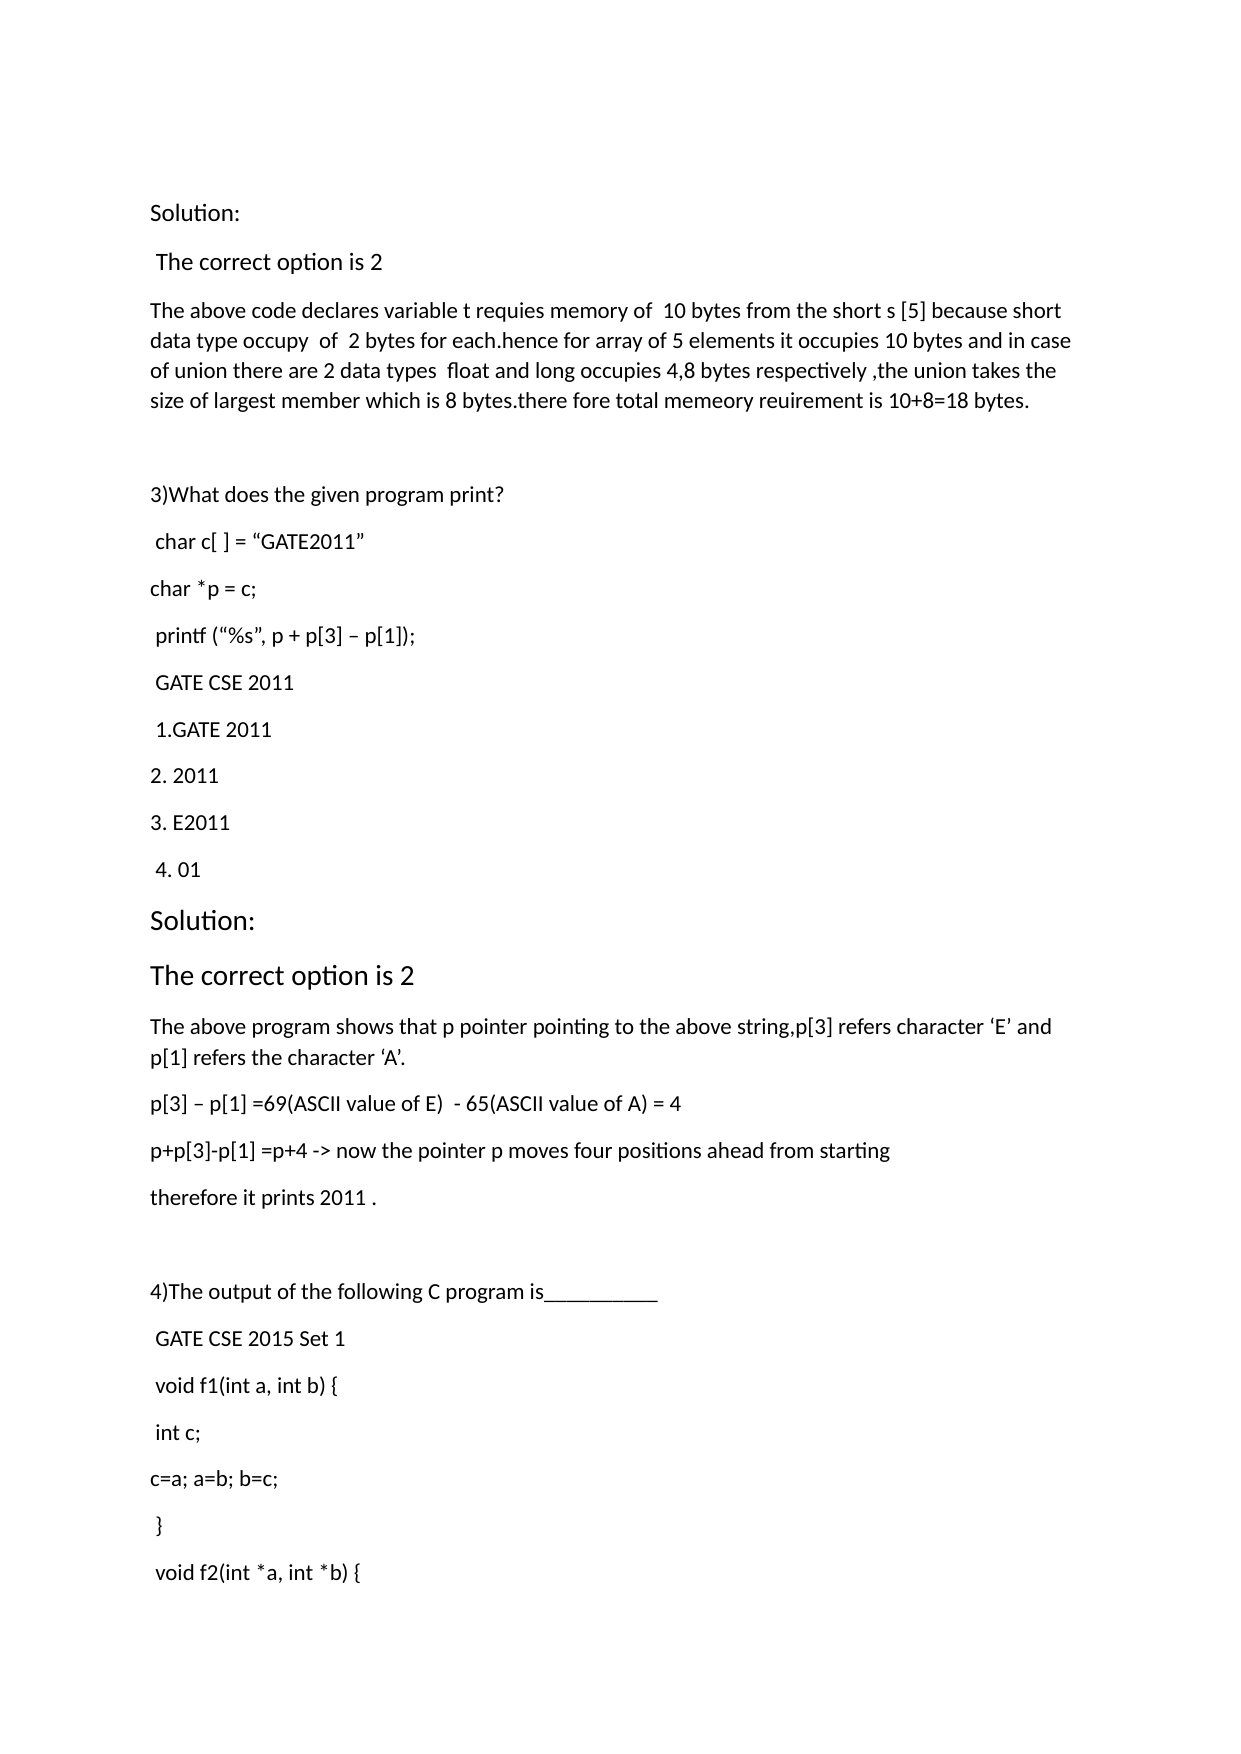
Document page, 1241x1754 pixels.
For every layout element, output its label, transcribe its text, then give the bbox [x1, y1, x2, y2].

text 2. 2011 [150, 762, 1090, 790]
text char *p = c; [150, 574, 1090, 602]
text int c; [150, 1418, 1090, 1446]
text therefore it prints 2011 . [150, 1183, 1090, 1211]
text char c[ ] = “GATE2011” [150, 527, 1090, 555]
text c=a; a=b; b=c; [150, 1464, 1090, 1493]
text The correct option is 2 [150, 246, 1090, 277]
text The correct option is 2 [150, 957, 1090, 993]
text void f2(int *a, int *b) { [150, 1558, 1090, 1586]
text GATE CSE 2011 [150, 668, 1090, 696]
text 4. 01 [150, 855, 1090, 883]
text p+p[3]-p[1] =p+4 -> now the pointer p moves four positions ahead from starting [150, 1136, 1090, 1164]
text The above code declares variable t requies memory of 10 bytes from the short s [5] because short data type occupy of 2 bytes for each.hence for array of 5 elements it occupies 10 bytes and in case of union there are 2 data types float and long occupies 4,8 bytes respectively ,the union takes the size of largest member which is 8 bytes.there fore total memeory reuirement is 10+8=18 bytes. [150, 296, 1090, 415]
text } [150, 1511, 1090, 1539]
text The above program shows that p pointer pointing to the above string,p[3] refers character ‘E’ and p[1] refers the character ‘A’. [150, 1012, 1090, 1071]
text p[3] – p[1] =69(ASCII value of E) - 65(ASCII value of A) = 4 [150, 1089, 1090, 1118]
text Solution: [150, 197, 1090, 227]
text void f1(int a, int b) { [150, 1371, 1090, 1399]
text GATE CSE 2015 Set 1 [150, 1324, 1090, 1352]
text Solution: [150, 902, 1090, 938]
text printf (“%s”, p + p[3] – p[1]); [150, 621, 1090, 649]
text 4)The output of the following C program is__________ [150, 1277, 1090, 1305]
text 3)What does the given program print? [150, 480, 1090, 508]
text 1.GATE 2011 [150, 715, 1090, 743]
text 3. E2011 [150, 808, 1090, 837]
